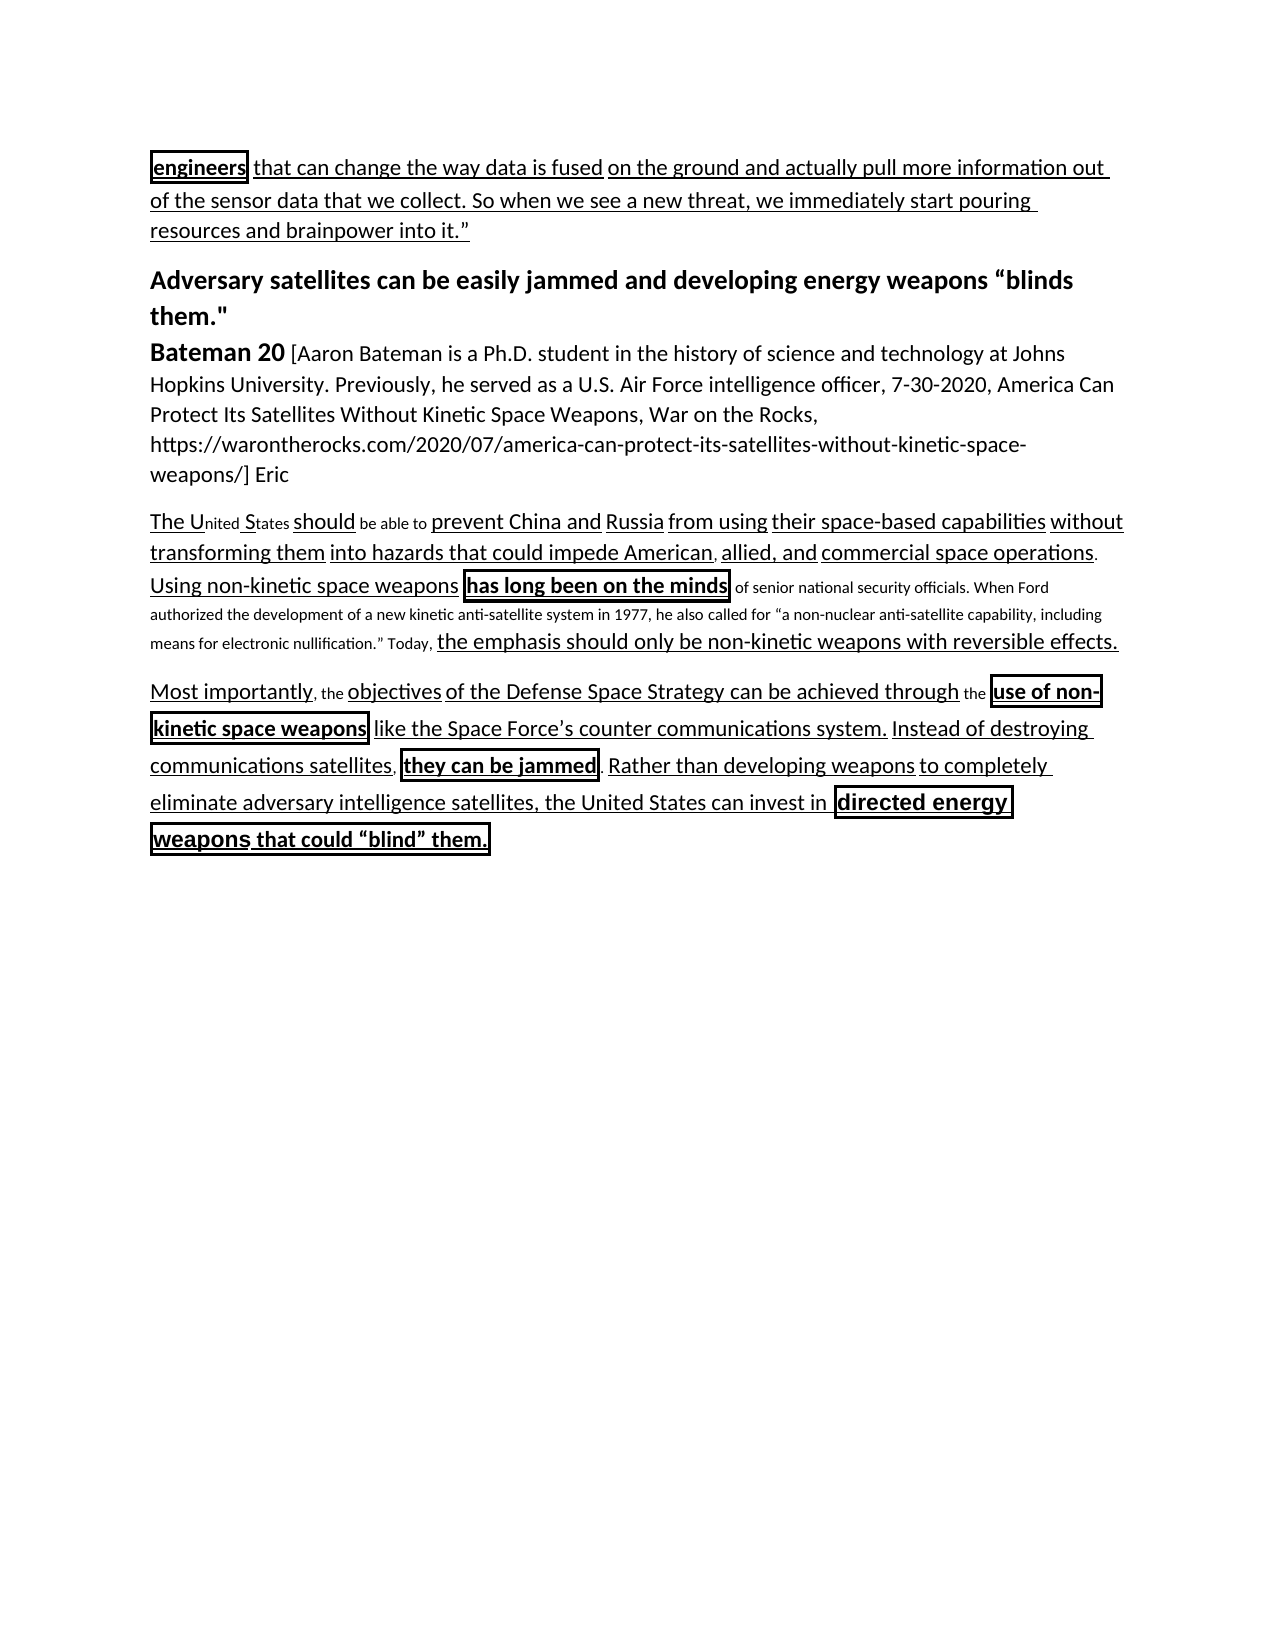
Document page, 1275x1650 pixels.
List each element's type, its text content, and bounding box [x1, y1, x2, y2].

text Bateman 20 [Aaron Bateman is a Ph.D. student in the history of science and technology at Johns Hopkins University. Previously, he served as a U.S. Air Force intelligence officer, 7-30-2020, America Can Protect Its Satellites Without Kinetic Space Weapons, War on the Rocks, https://warontherocks.com/2020/07/america-can-protect-its-satellites-without-kinetic-space-weapons/] Eric [150, 335, 1125, 489]
text The United States should be able to prevent China and Russia from using their space-based capabilities without transforming them into hazards that could impede American, allied, and commercial space operations. Using non-kinetic space weapons has long been on the minds of senior national security officials. When Ford authorized the development of a new kinetic anti-satellite system in 1977, he also called for “a non-nuclear anti-satellite capability, including means for electronic nullification.” Today, the emphasis should only be non-kinetic weapons with reversible effects. [150, 507, 1125, 655]
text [150, 150, 1125, 245]
text Most importantly, the objectives of the Defense Space Strategy can be achieved through the use of non-kinetic space weapons like the Space Force’s counter communications system. Instead of destroying communications satellites, they can be jammed. Rather than developing weapons to completely eliminate adversary intelligence satellites, the United States can invest in directed energy weapons that could “blind” them. [150, 674, 1125, 856]
subtitle Adversary satellites can be easily jammed and developing energy weapons “blinds them." [150, 263, 1125, 332]
